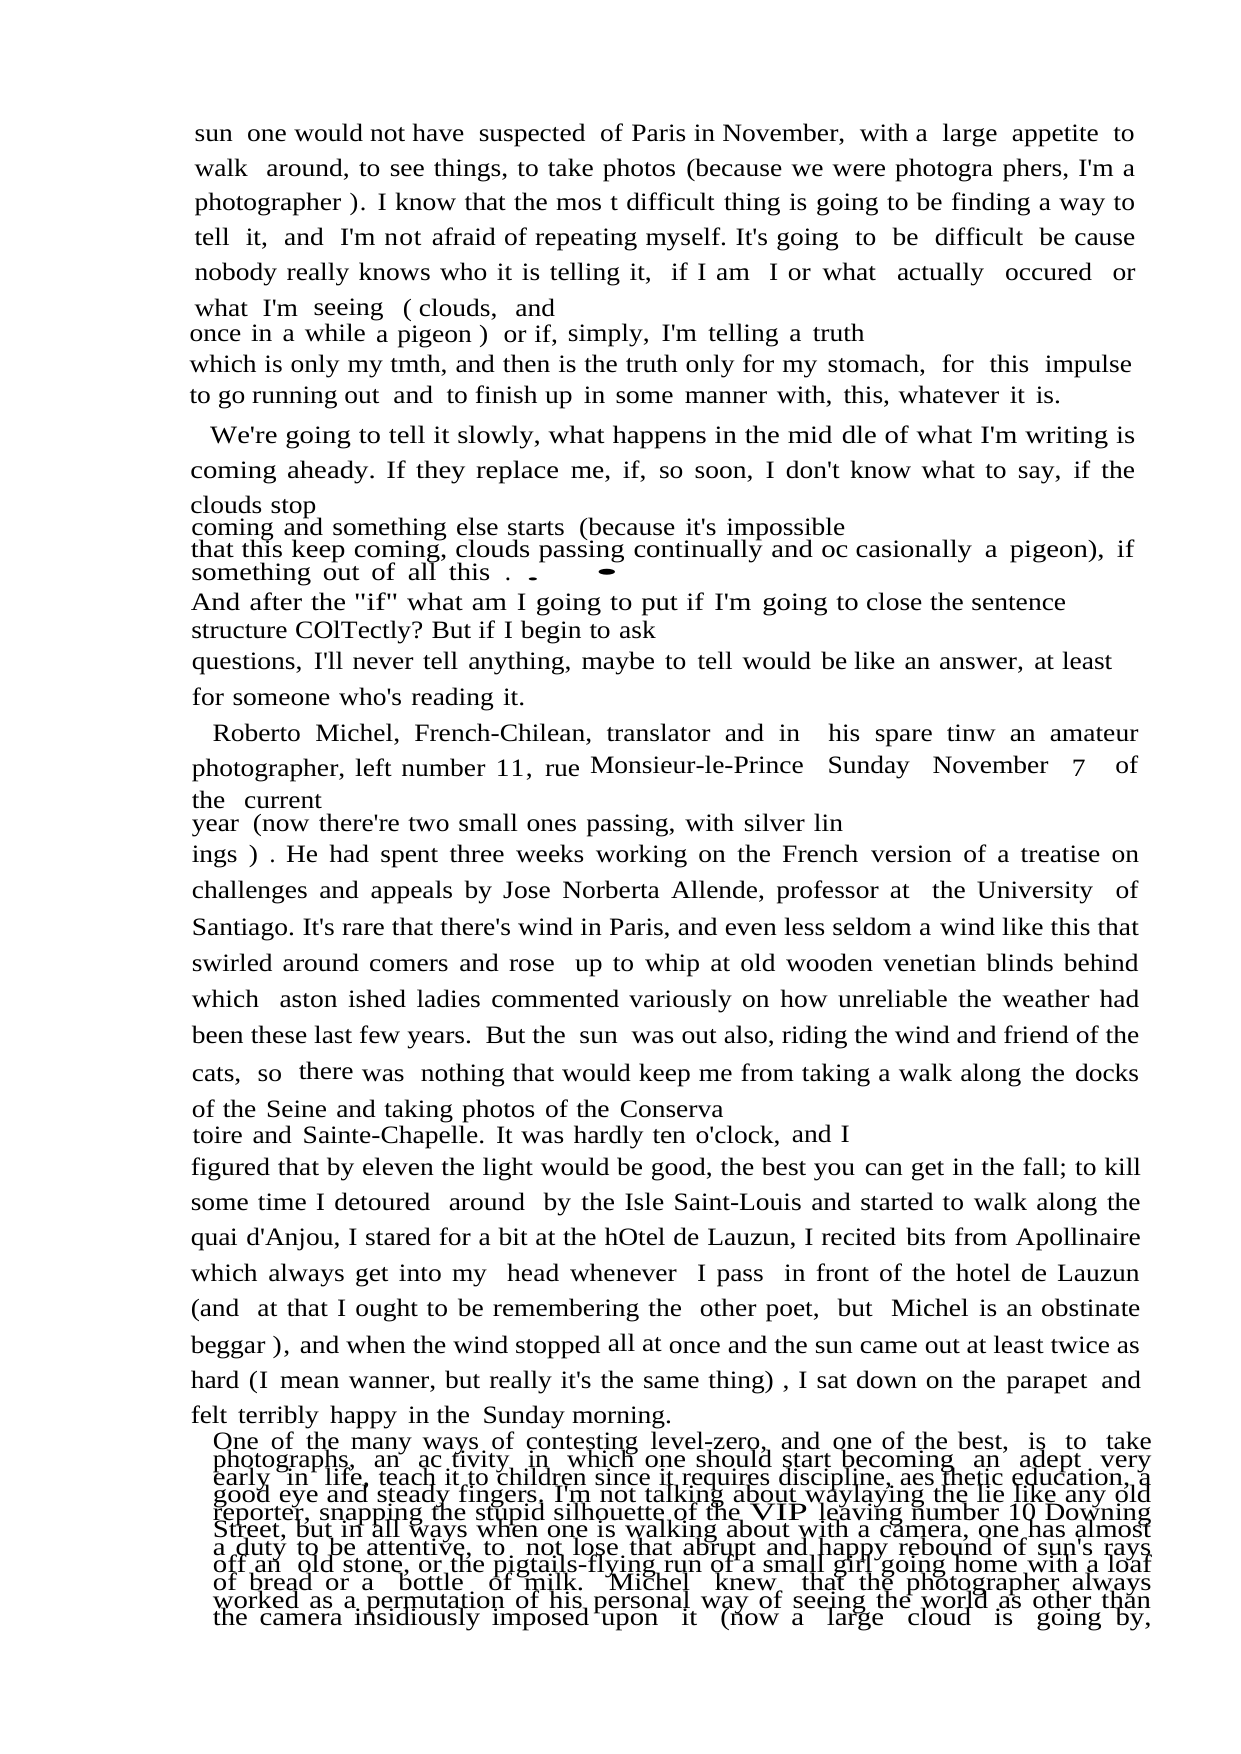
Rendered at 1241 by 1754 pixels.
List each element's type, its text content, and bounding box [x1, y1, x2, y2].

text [213, 1436, 1152, 1629]
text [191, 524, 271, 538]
text once in a while a pigeon ) or if, simply, I'm telling a truth [483, 328, 775, 346]
text year (now there're two small ones passing, with silver lin­ [658, 819, 1152, 834]
text We're going to tell it slowly, what happens in the mid­ dle of what I'm writing is coming aheady. If they replace me, if, so soon, I don't know what to say, if the clouds stop [190, 420, 1136, 518]
text coming and something else starts (because it's impossible [759, 524, 1152, 538]
text figured that by eleven the light would be good, the best you can get in the fall; to kill some time I detoured around by the Isle Saint-Louis and started to walk along the quai d'Anjou, I stared for a bit at the hOtel de Lauzun, I recited bits from Apollinaire which always get into my head whenever I pass in front of the hotel de Lauzun (and at that I ought to be remembering the other poet, but Michel is an obstinate beggar ), and when the wind stopped all at once and the sun came out at least twice as hard (I mean wanner, but really it's the same thing) , I sat down on the parapet and felt terribly happy in the Sunday morning. [191, 1152, 1141, 1429]
text year (now there're two small ones passing, with silver lin­ [256, 819, 592, 834]
text once in a while a pigeon ) or if, simply, I'm telling a truth [189, 328, 484, 346]
text ings ) . He had spent three weeks working on the French version of a treatise on challenges and appeals by Jose Norberta Allende, professor at the University of Santiago. It's rare that there's wind in Paris, and even less seldom a wind like this that swirled around comers and rose up to whip at old wooden venetian blinds behind which aston­ ished ladies commented variously on how unreliable the weather had been these last few years. But the sun was out also, riding the wind and friend of the cats, so there was nothing that would keep me from taking a walk along the docks of the Seine and taking photos of the Conserva­ [192, 839, 1139, 1122]
text Roberto Michel, French-Chilean, translator and in his spare tinw an amateur photographer, left number 11, rue Monsieur-le-Prince Sunday November 7 of the current [192, 718, 1138, 816]
text And after the "if" what am I going to put if I'm going to close the sentence structure COlTectly? But if I begin to ask [191, 587, 1152, 644]
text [194, 118, 1135, 322]
text once in a while a pigeon ) or if, simply, I'm telling a truth [768, 328, 1152, 346]
text toire and Sainte-Chapelle. It was hardly ten o'clock, and I [192, 1130, 1152, 1147]
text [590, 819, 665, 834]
text questions, I'll never tell anything, maybe to tell would be like an answer, at least for someone who's reading it. [192, 646, 1152, 711]
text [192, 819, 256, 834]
text that this keep coming, clouds passing continually and oc­ casionally a pigeon), if something out of all this . . • [191, 540, 1136, 585]
text which is only my tmth, and then is the truth only for my stomach, for this impulse to go running out and to finish up in some manner with, this, whatever it is. [189, 349, 1133, 409]
